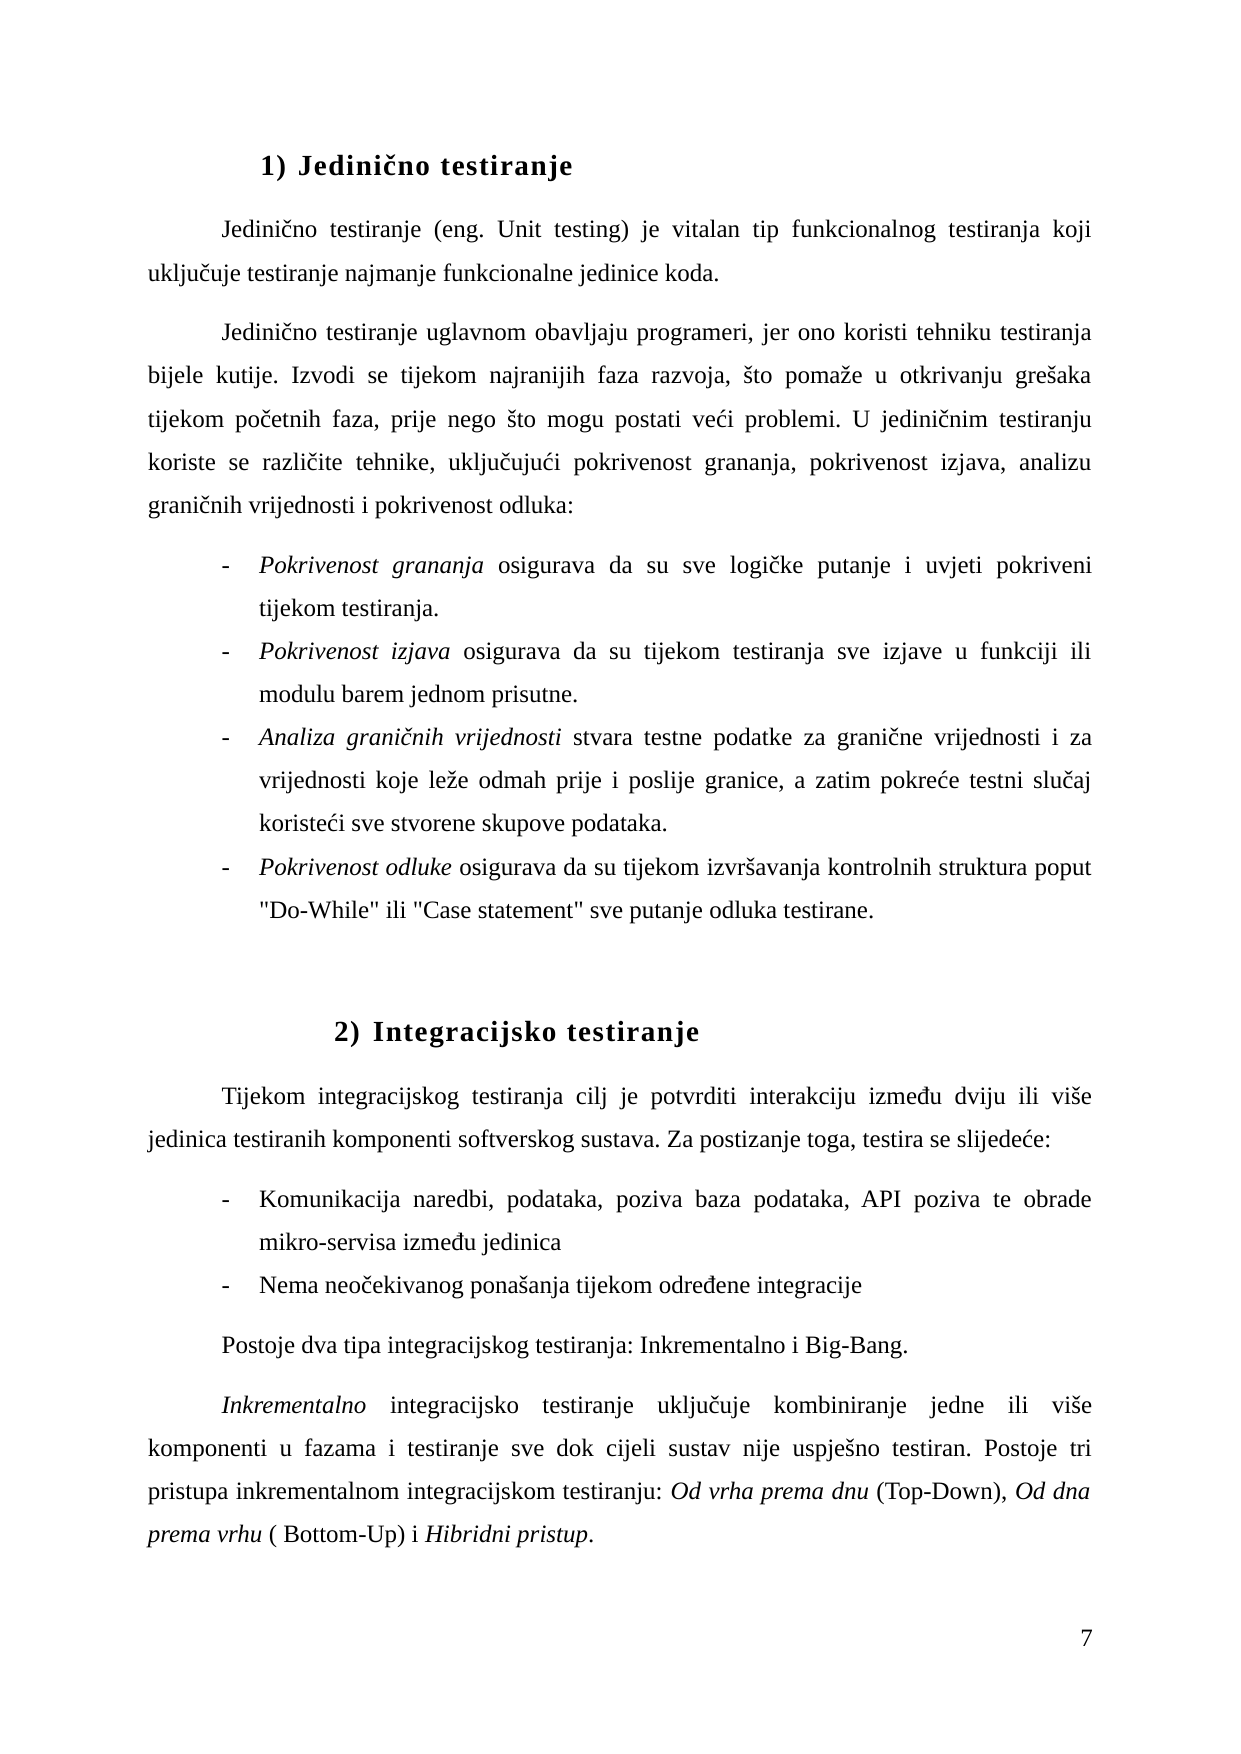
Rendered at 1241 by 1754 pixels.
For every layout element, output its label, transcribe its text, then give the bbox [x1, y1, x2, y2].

list Pokrivenost grananja osigurava da su sve logičke putanje i uvjeti pokriveni tijekom testiranja. [221, 550, 1093, 622]
list Pokrivenost odluke osigurava da su tijekom izvršavanja kontrolnih struktura poput "Do-While" ili "Case statement" sve putanje odluka testirane. [221, 852, 1093, 923]
subtitle Integracijsko testiranje [260, 1014, 1093, 1048]
text Jedinično testiranje (eng. Unit testing) je vitalan tip funkcionalnog testiranja koji uključuje testiranje najmanje funkcionalne jedinice koda. [148, 214, 1093, 286]
text Postoje dva tipa integracijskog testiranja: Inkrementalno i Big-Bang. [148, 1330, 1093, 1359]
text Inkrementalno integracijsko testiranje uključuje kombiniranje jedne ili više komponenti u fazama i testiranje sve dok cijeli sustav nije uspješno testiran. Postoje tri pristupa inkrementalnom integracijskom testiranju: Od vrha prema dnu (Top-Down), Od dna prema vrhu ( Bottom-Up) i Hibridni pristup. [148, 1390, 1093, 1548]
list Analiza graničnih vrijednosti stvara testne podatke za granične vrijednosti i za vrijednosti koje leže odmah prije i poslije granice, a zatim pokreće testni slučaj koristeći sve stvorene skupove podataka. [221, 722, 1093, 837]
list Komunikacija naredbi, podataka, poziva baza podataka, API poziva te obrade mikro-servisa između jedinica [221, 1184, 1093, 1256]
list Nema neočekivanog ponašanja tijekom određene integracije [221, 1271, 1093, 1299]
subtitle Jedinično testiranje [260, 148, 1093, 181]
list Pokrivenost izjava osigurava da su tijekom testiranja sve izjave u funkciji ili modulu barem jednom prisutne. [221, 636, 1093, 708]
text Tijekom integracijskog testiranja cilj je potvrditi interakciju između dviju ili više jedinica testiranih komponenti softverskog sustava. Za postizanje toga, testira se slijedeće: [148, 1081, 1093, 1153]
text Jedinično testiranje uglavnom obavljaju programeri, jer ono koristi tehniku testiranja bijele kutije. Izvodi se tijekom najranijih faza razvoja, što pomaže u otkrivanju grešaka tijekom početnih faza, prije nego što mogu postati veći problemi. U jediničnim testiranju koriste se različite tehnike, uključujući pokrivenost grananja, pokrivenost izjava, analizu graničnih vrijednosti i pokrivenost odluka: [148, 317, 1093, 519]
